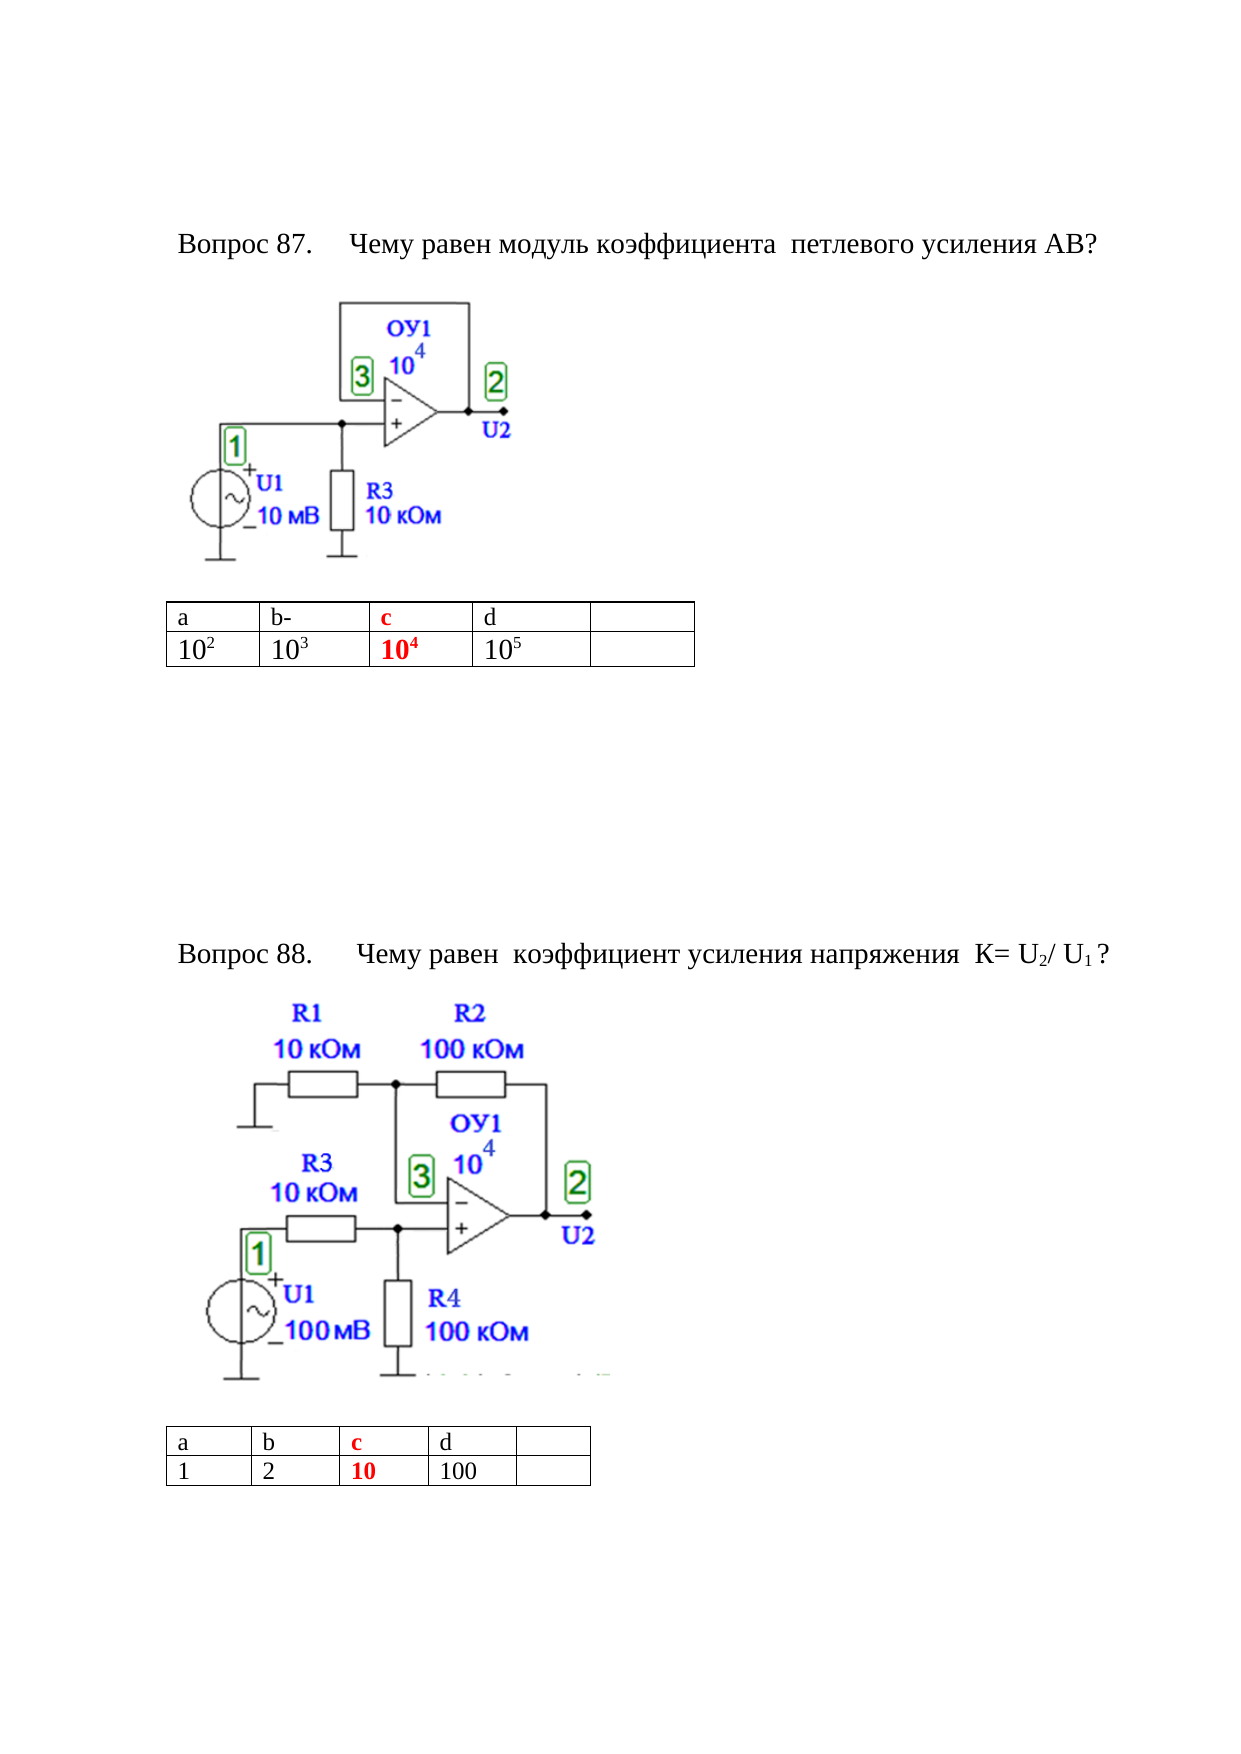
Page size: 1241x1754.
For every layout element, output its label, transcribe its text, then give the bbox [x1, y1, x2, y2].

table_cell 103 [260, 632, 369, 666]
table_cell 1 [167, 1456, 251, 1485]
table_cell 2 [252, 1456, 339, 1485]
table_header b- [260, 603, 369, 631]
table_header c [340, 1427, 428, 1455]
table_header a [167, 603, 259, 631]
table_cell [517, 1456, 590, 1485]
table_header d [473, 603, 590, 631]
table_header b [252, 1427, 339, 1455]
picture [177, 995, 619, 1401]
table_header c [370, 603, 472, 631]
table_header a [167, 1427, 251, 1455]
table_cell 102 [167, 632, 259, 666]
table_cell 104 [370, 632, 472, 666]
table_cell 100 [429, 1456, 516, 1485]
text Вопрос 87. Чему равен модуль коэффициента петлевого усиления АВ? [177, 226, 1152, 259]
table_cell [591, 632, 694, 666]
table_header [517, 1427, 590, 1455]
text Вопрос 88. Чему равен коэффициент усиления напряжения К= U2/ U1 ? [177, 936, 1152, 970]
table_cell 105 [473, 632, 590, 666]
table_header d [429, 1427, 516, 1455]
table_cell 10 [340, 1456, 428, 1485]
table_header [591, 603, 694, 631]
picture [177, 285, 528, 577]
